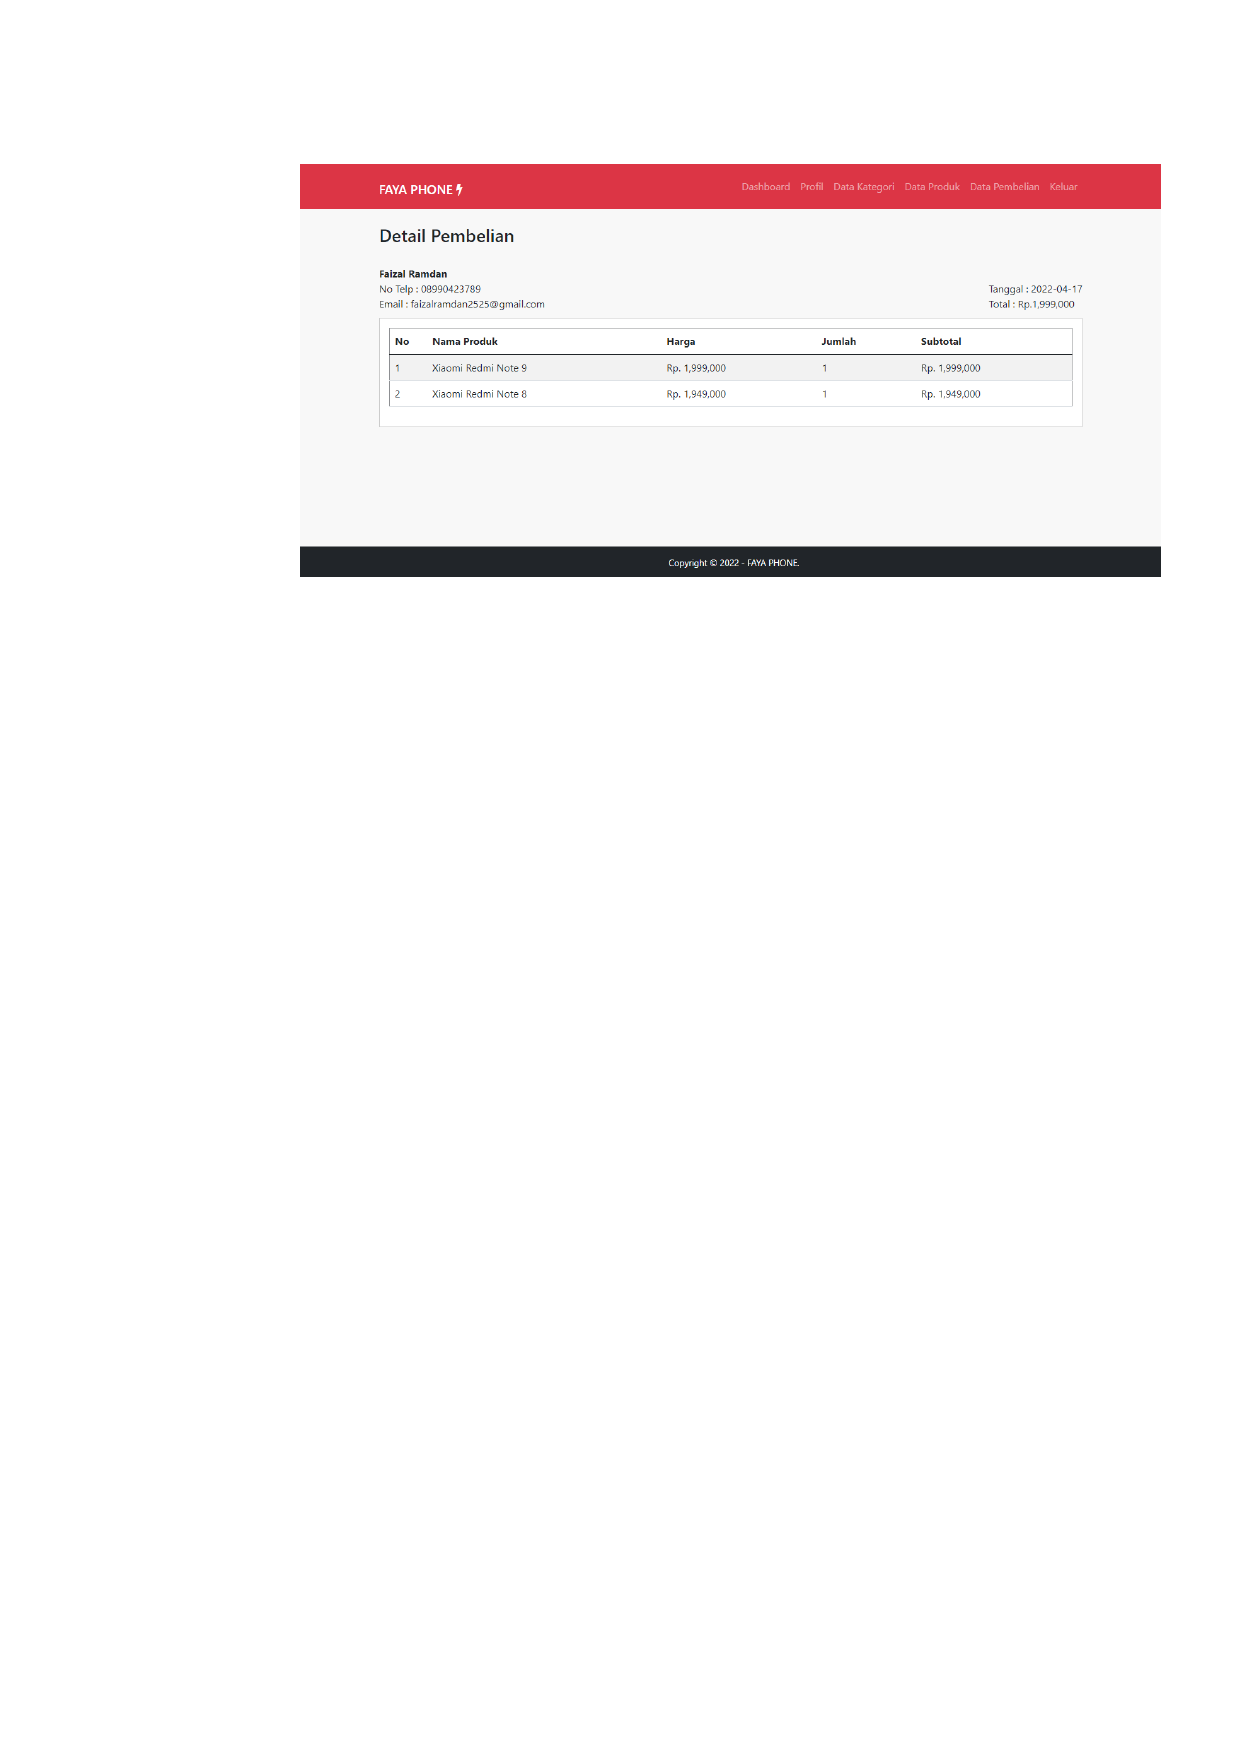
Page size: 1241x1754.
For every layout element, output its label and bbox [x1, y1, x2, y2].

picture [300, 164, 1161, 577]
